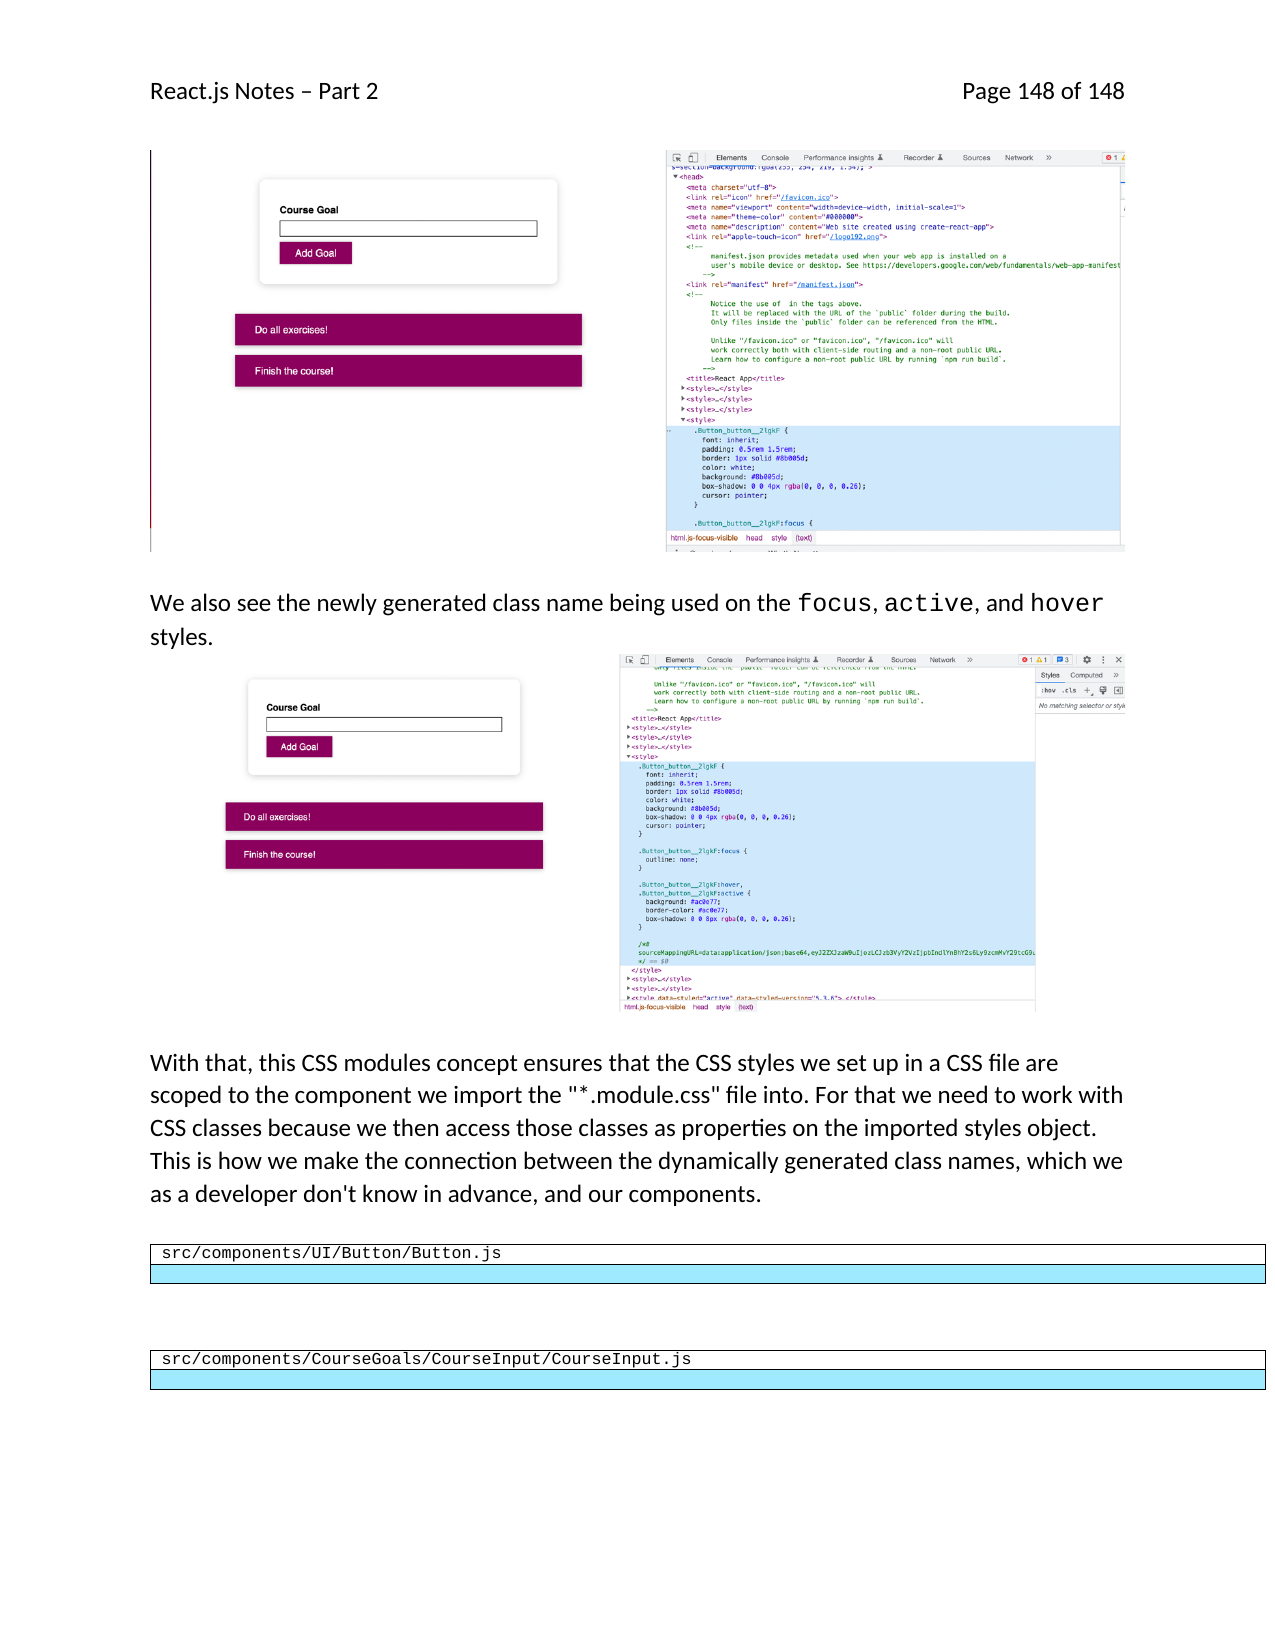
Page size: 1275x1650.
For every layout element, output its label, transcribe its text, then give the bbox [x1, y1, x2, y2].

text We also see the newly generated class name being used on the focus, active, and hover styles. [150, 587, 1125, 652]
picture [150, 150, 1125, 552]
table_header src/components/UI/Button/Button.js [151, 1245, 1265, 1264]
text With that, this CSS modules concept ensures that the CSS styles we set up in a CSS file are scoped to the component we import the "*.module.css" file into. For that we need to work with CSS classes because we then access those classes as properties on the imported styles object. This is how we make the connection between the dynamically generated class names, which we as a developer don't know in advance, and our components. [150, 1047, 1125, 1209]
table_header src/components/CourseGoals/CourseInput/CourseInput.js [151, 1351, 1265, 1369]
table_cell [151, 1265, 1265, 1283]
table_cell [151, 1370, 1265, 1389]
picture [150, 654, 1125, 1012]
